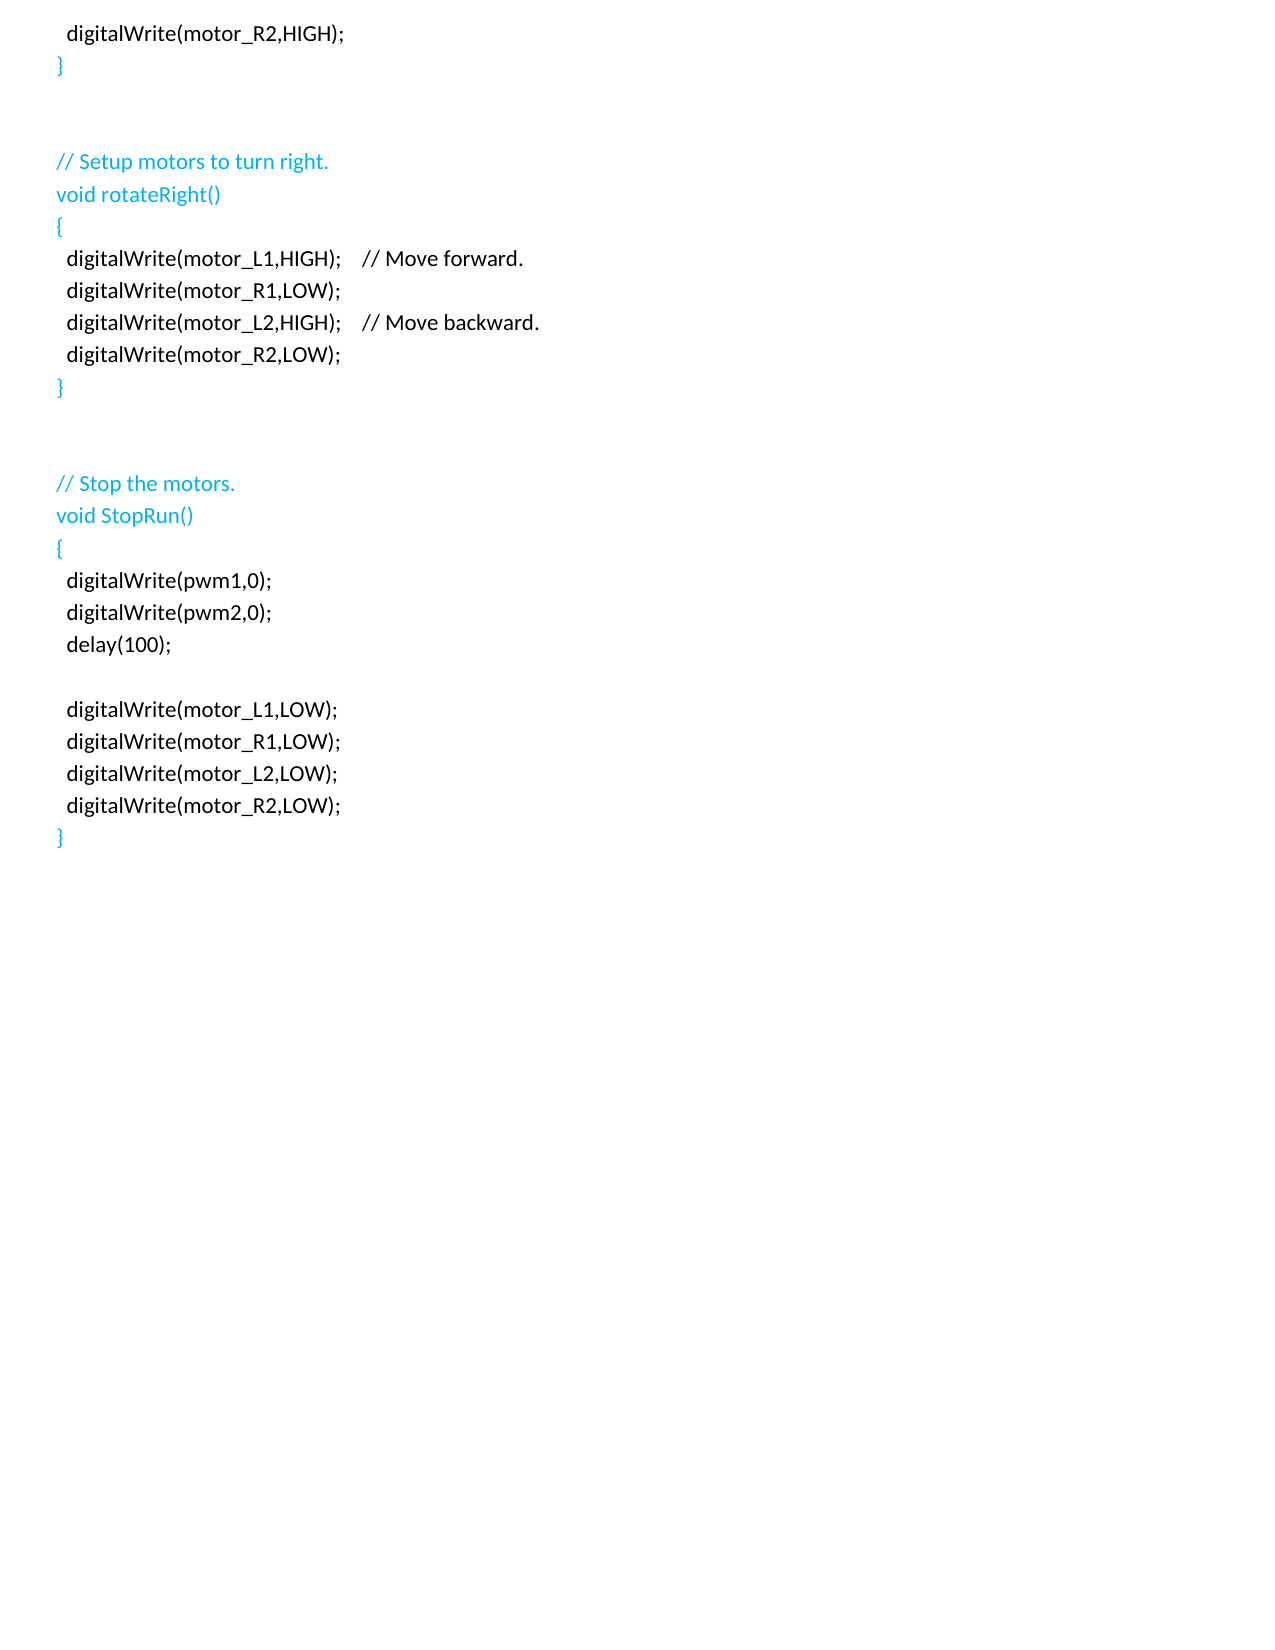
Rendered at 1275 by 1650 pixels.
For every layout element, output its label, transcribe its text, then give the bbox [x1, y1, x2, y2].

text digitalWrite(motor_L2,LOW); [56, 759, 1256, 787]
text { [56, 212, 1256, 240]
text void rotateRight() [56, 180, 1256, 208]
text digitalWrite(pwm2,0); [56, 598, 1256, 626]
text digitalWrite(motor_R2,HIGH); [56, 19, 1256, 47]
text void StopRun() [56, 502, 1256, 529]
text digitalWrite(motor_L1,LOW); [56, 695, 1256, 723]
text } [56, 823, 1256, 851]
text delay(100); [56, 630, 1256, 658]
text digitalWrite(motor_R2,LOW); [56, 791, 1256, 819]
text digitalWrite(motor_R1,LOW); [56, 727, 1256, 755]
text } [56, 373, 1256, 401]
text { [56, 534, 1256, 562]
text digitalWrite(motor_R1,LOW); [56, 276, 1256, 304]
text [56, 308, 1256, 336]
text // Stop the motors. [56, 469, 1256, 497]
text digitalWrite(motor_L1,HIGH); // Move forward. [56, 244, 1256, 272]
text // Setup motors to turn right. [56, 147, 1256, 176]
text digitalWrite(pwm1,0); [56, 566, 1256, 594]
text digitalWrite(motor_R2,LOW); [56, 341, 1256, 369]
text } [56, 51, 1256, 79]
